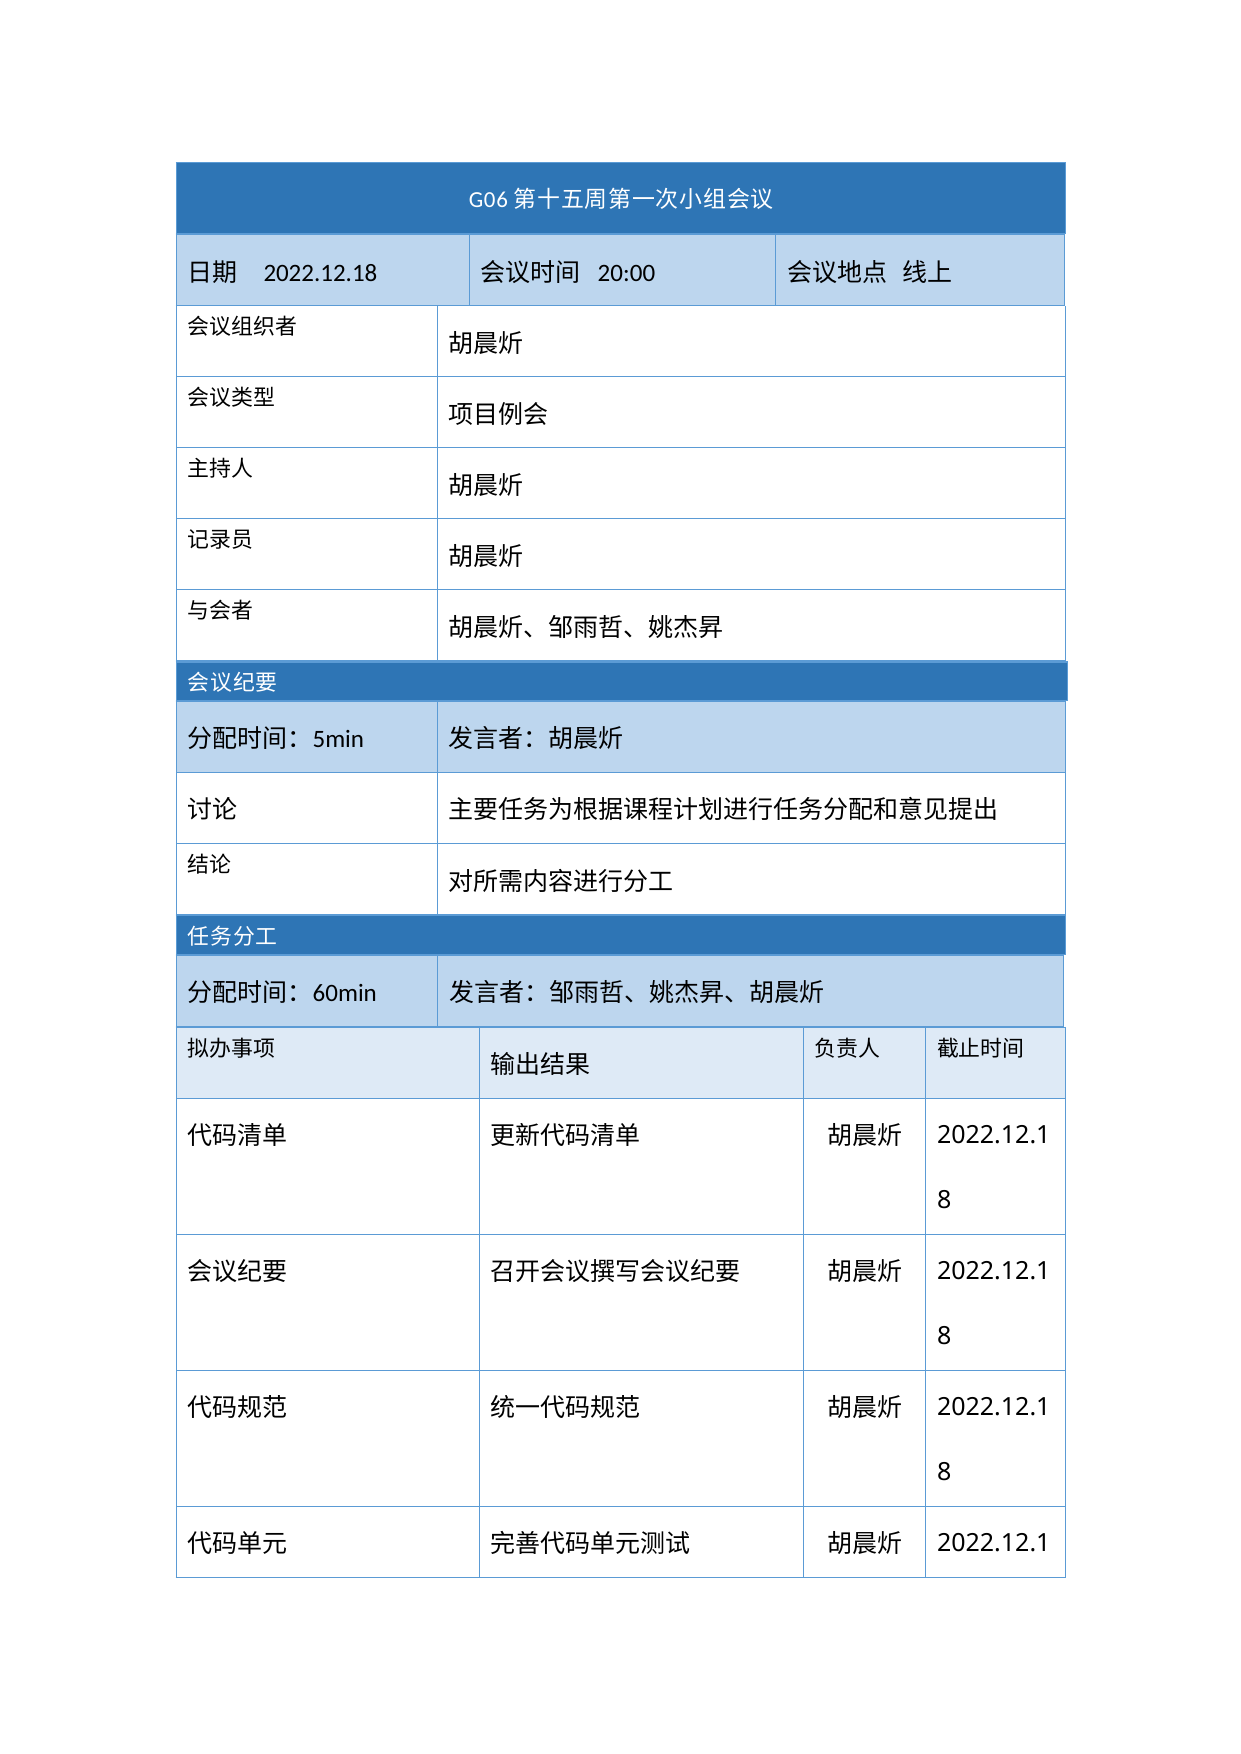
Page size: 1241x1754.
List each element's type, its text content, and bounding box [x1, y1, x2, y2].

table_cell 2022.12.18 [926, 1507, 1065, 1577]
table_cell 2022.12.18 [926, 1099, 1065, 1234]
table_cell 召开会议撰写会议纪要 [480, 1235, 803, 1370]
table_cell 对所需内容进行分工 [438, 844, 1065, 914]
table_cell [177, 773, 437, 843]
table_cell 胡晨炘 [804, 1507, 925, 1577]
table_cell 主要任务为根据课程计划进行任务分配和意见提出 [438, 773, 1065, 843]
table_cell 2022.12.18 [926, 1371, 1065, 1506]
table_header 会议纪要 [177, 663, 1067, 700]
table_cell 项目例会 [438, 377, 1065, 447]
table_cell 胡晨炘、邹雨哲、姚杰昇 [438, 590, 1065, 660]
table_header 发言者：胡晨炘 [438, 702, 1065, 772]
table_cell 更新代码清单 [480, 1099, 803, 1234]
table_header 分配时间：60min [177, 956, 437, 1026]
table_header 输出结果 [480, 1028, 803, 1098]
table_cell 代码规范 [177, 1371, 479, 1506]
table_header 线上 [776, 235, 1064, 305]
table_cell 代码清单 [177, 1099, 479, 1234]
table_cell 统一代码规范 [480, 1371, 803, 1506]
table_header 任务分工 [177, 916, 1065, 954]
table_header 20:00 [470, 235, 775, 305]
table_cell 会议纪要 [177, 1235, 479, 1370]
table_cell 2022.12.18 [926, 1235, 1065, 1370]
table_cell 胡晨炘 [804, 1235, 925, 1370]
table_header G06第十五周第一次小组会议 [177, 163, 1065, 233]
table_header 分配时间：5min [177, 702, 437, 772]
table_cell 代码单元 [177, 1507, 479, 1577]
table_header 2022.12.18 [177, 235, 469, 305]
table_cell 完善代码单元测试 [480, 1507, 803, 1577]
table_cell 胡晨炘 [438, 448, 1065, 518]
table_cell 胡晨炘 [438, 519, 1065, 589]
table_header 胡晨炘 [438, 306, 1065, 376]
table_cell 胡晨炘 [804, 1371, 925, 1506]
table_header 发言者：邹雨哲、姚杰昇、胡晨炘 [438, 956, 1063, 1026]
table_cell 胡晨炘 [804, 1099, 925, 1234]
